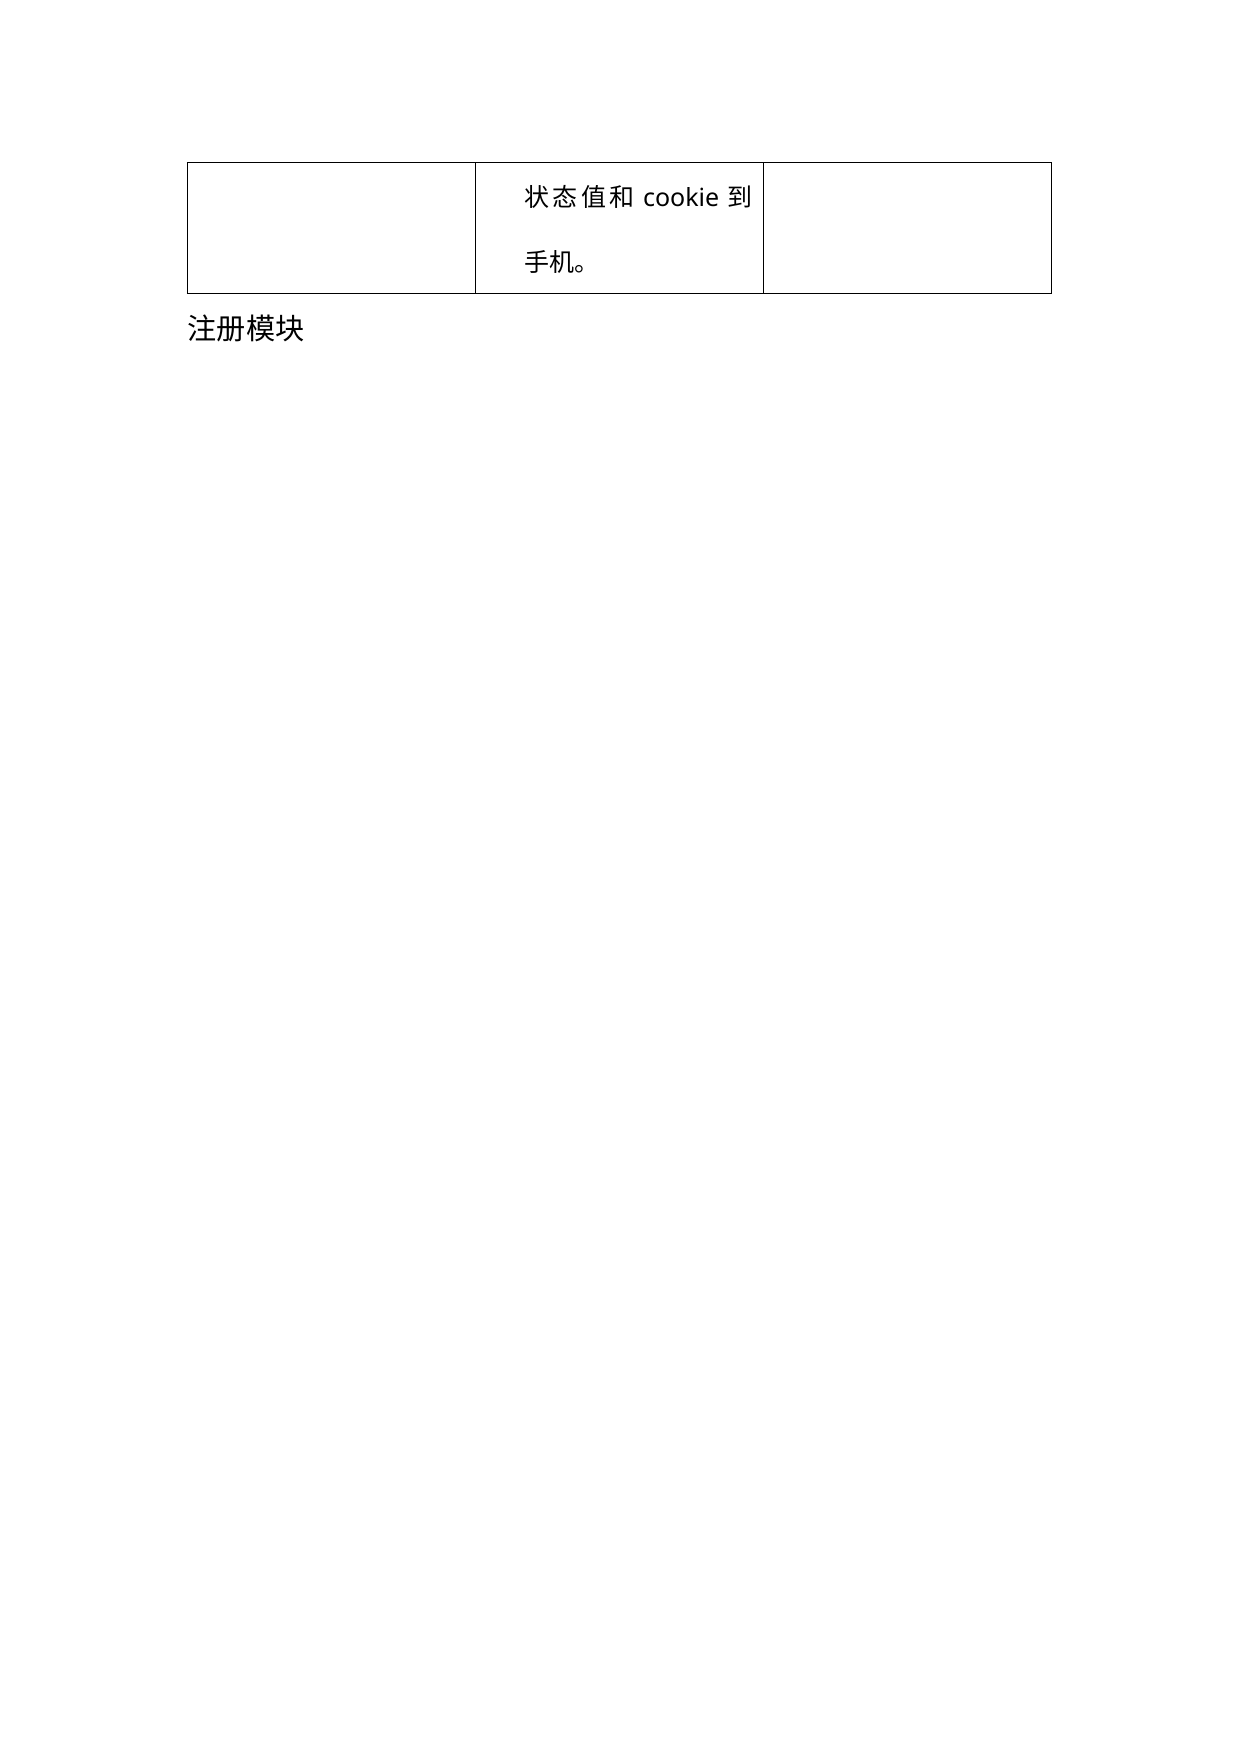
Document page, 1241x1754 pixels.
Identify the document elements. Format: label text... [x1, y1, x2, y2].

text 注册模块 [187, 294, 1053, 359]
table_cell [188, 163, 475, 293]
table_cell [764, 163, 1051, 293]
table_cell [476, 163, 763, 293]
